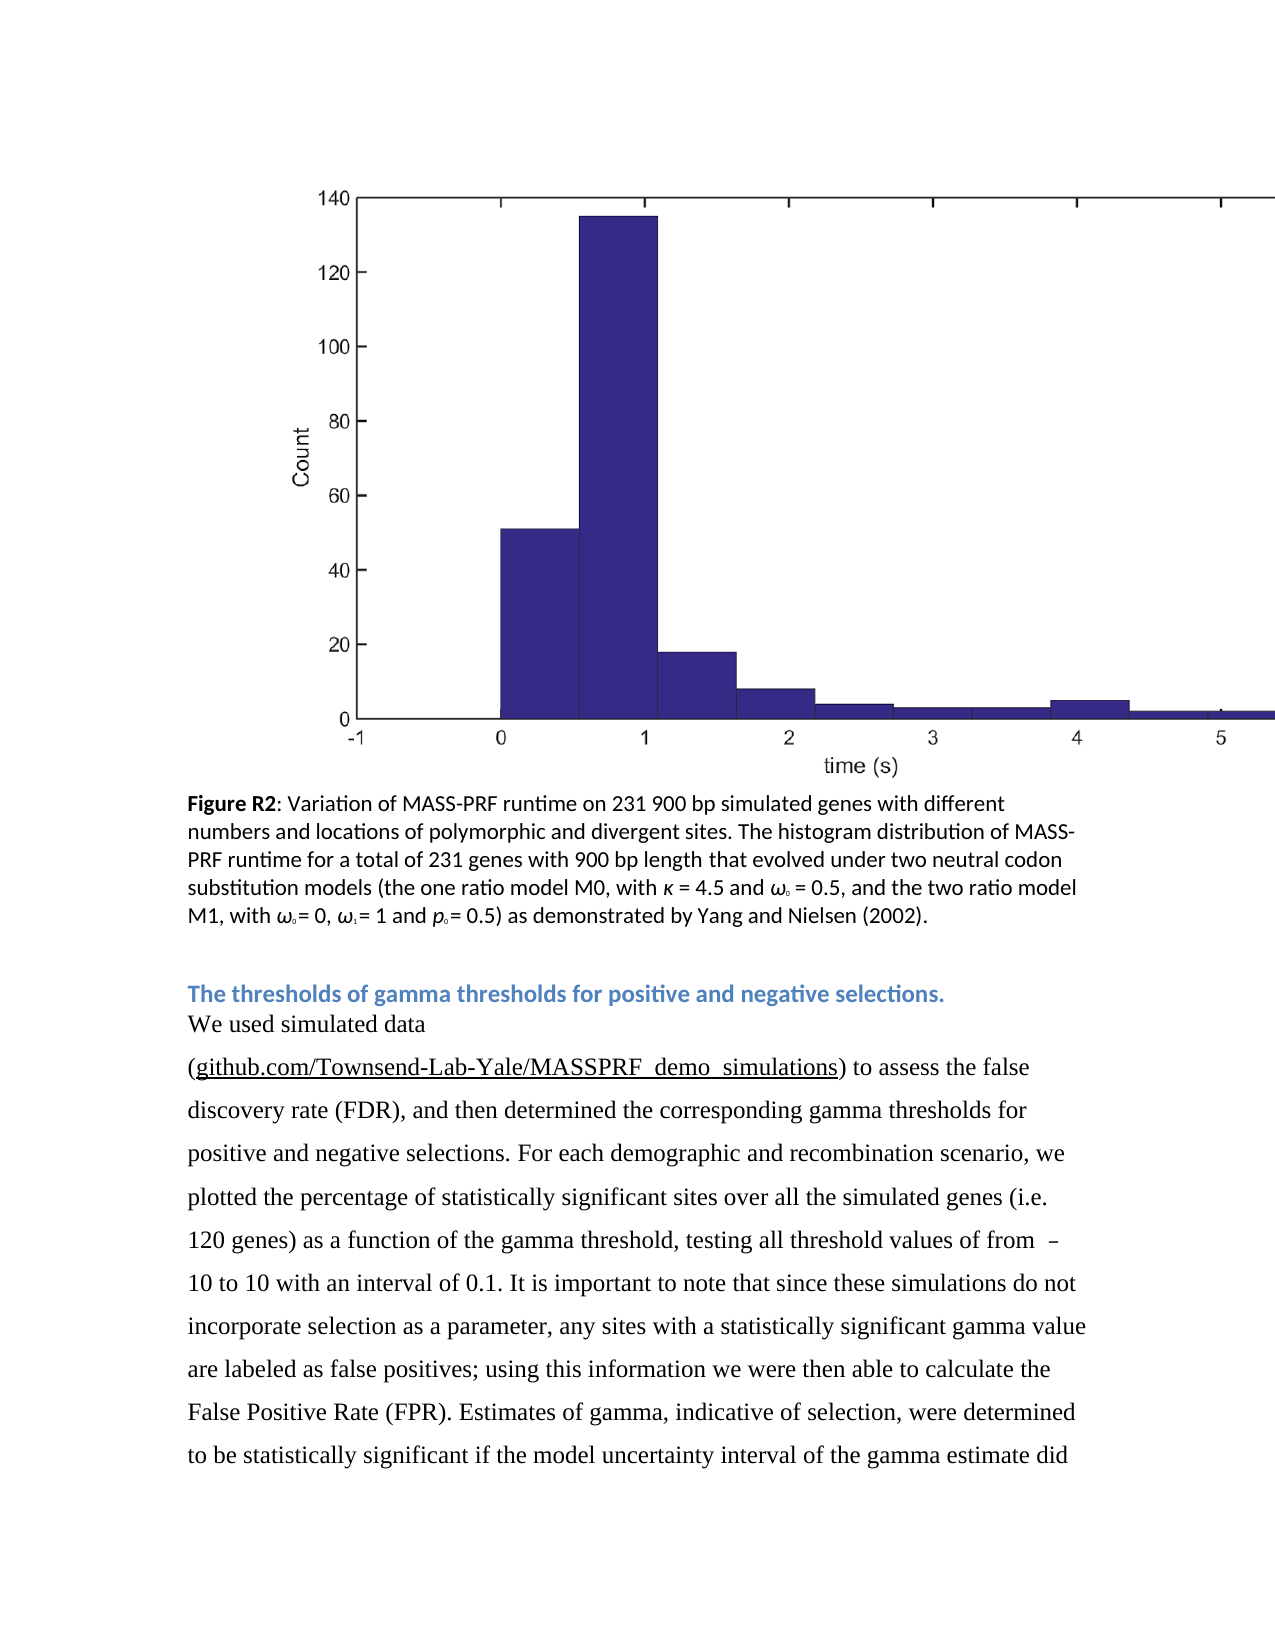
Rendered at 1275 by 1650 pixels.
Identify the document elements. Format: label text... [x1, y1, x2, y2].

subtitle The thresholds of gamma thresholds for positive and negative selections. [187, 978, 1087, 1009]
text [187, 1009, 1087, 1469]
text Figure R2: Variation of MASS-PRF runtime on 231 900 bp simulated genes with different numbers and locations of polymorphic and divergent sites. The histogram distribution of MASS-PRF runtime for a total of 231 genes with 900 bp length that evolved under two neutral codon substitution models (the one ratio model M0, with κ = 4.5 and ω0 = 0.5, and the two ratio model M1, with ω0 = 0, ω1 = 1 and p0 = 0.5) as demonstrated by Yang and Nielsen (2002). [187, 789, 1087, 929]
picture [187, 150, 1275, 789]
